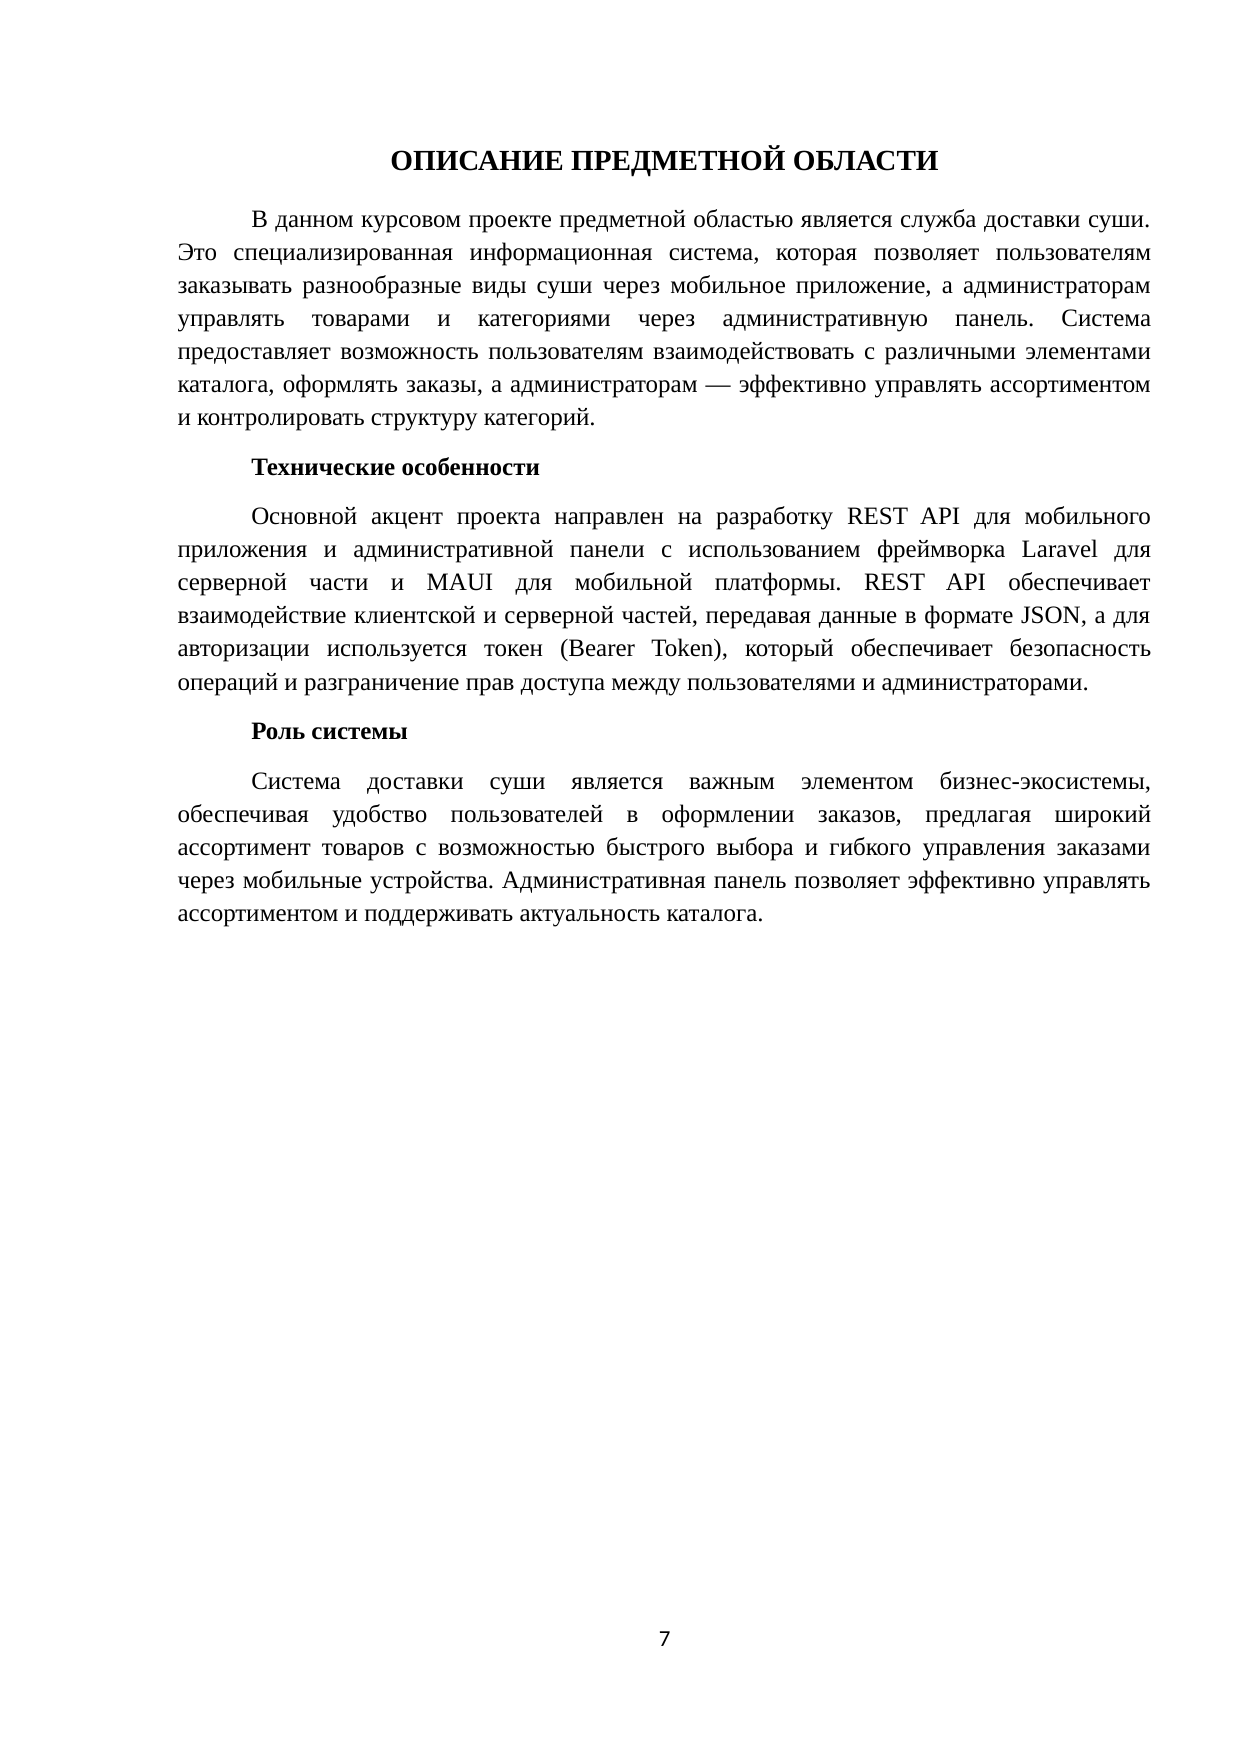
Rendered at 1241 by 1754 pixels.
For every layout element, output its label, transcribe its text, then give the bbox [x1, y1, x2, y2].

text Система доставки суши является важным элементом бизнес-экосистемы, обеспечивая удобство пользователей в оформлении заказов, предлагая широкий ассортимент товаров с возможностью быстрого выбора и гибкого управления заказами через мобильные устройства. Административная панель позволяет эффективно управлять ассортиментом и поддерживать актуальность каталога. [177, 766, 1152, 927]
text Технические особенности [177, 452, 1152, 481]
text Роль системы [177, 716, 1152, 745]
text Основной акцент проекта направлен на разработку REST API для мобильного приложения и административной панели с использованием фреймворка Laravel для серверной части и MAUI для мобильной платформы. REST API обеспечивает взаимодействие клиентской и серверной частей, передавая данные в формате JSON, а для авторизации используется токен (Bearer Token), который обеспечивает безопасность операций и разграничение прав доступа между пользователями и администраторами. [177, 501, 1152, 695]
text В данном курсовом проекте предметной областью является служба доставки суши. Это специализированная информационная система, которая позволяет пользователям заказывать разнообразные виды суши через мобильное приложение, а администраторам управлять товарами и категориями через административную панель. Система предоставляет возможность пользователям взаимодействовать с различными элементами каталога, оформлять заказы, а администраторам — эффективно управлять ассортиментом и контролировать структуру категорий. [177, 204, 1152, 431]
subtitle ОПИСАНИЕ ПРЕДМЕТНОЙ ОБЛАСТИ [177, 143, 1152, 177]
